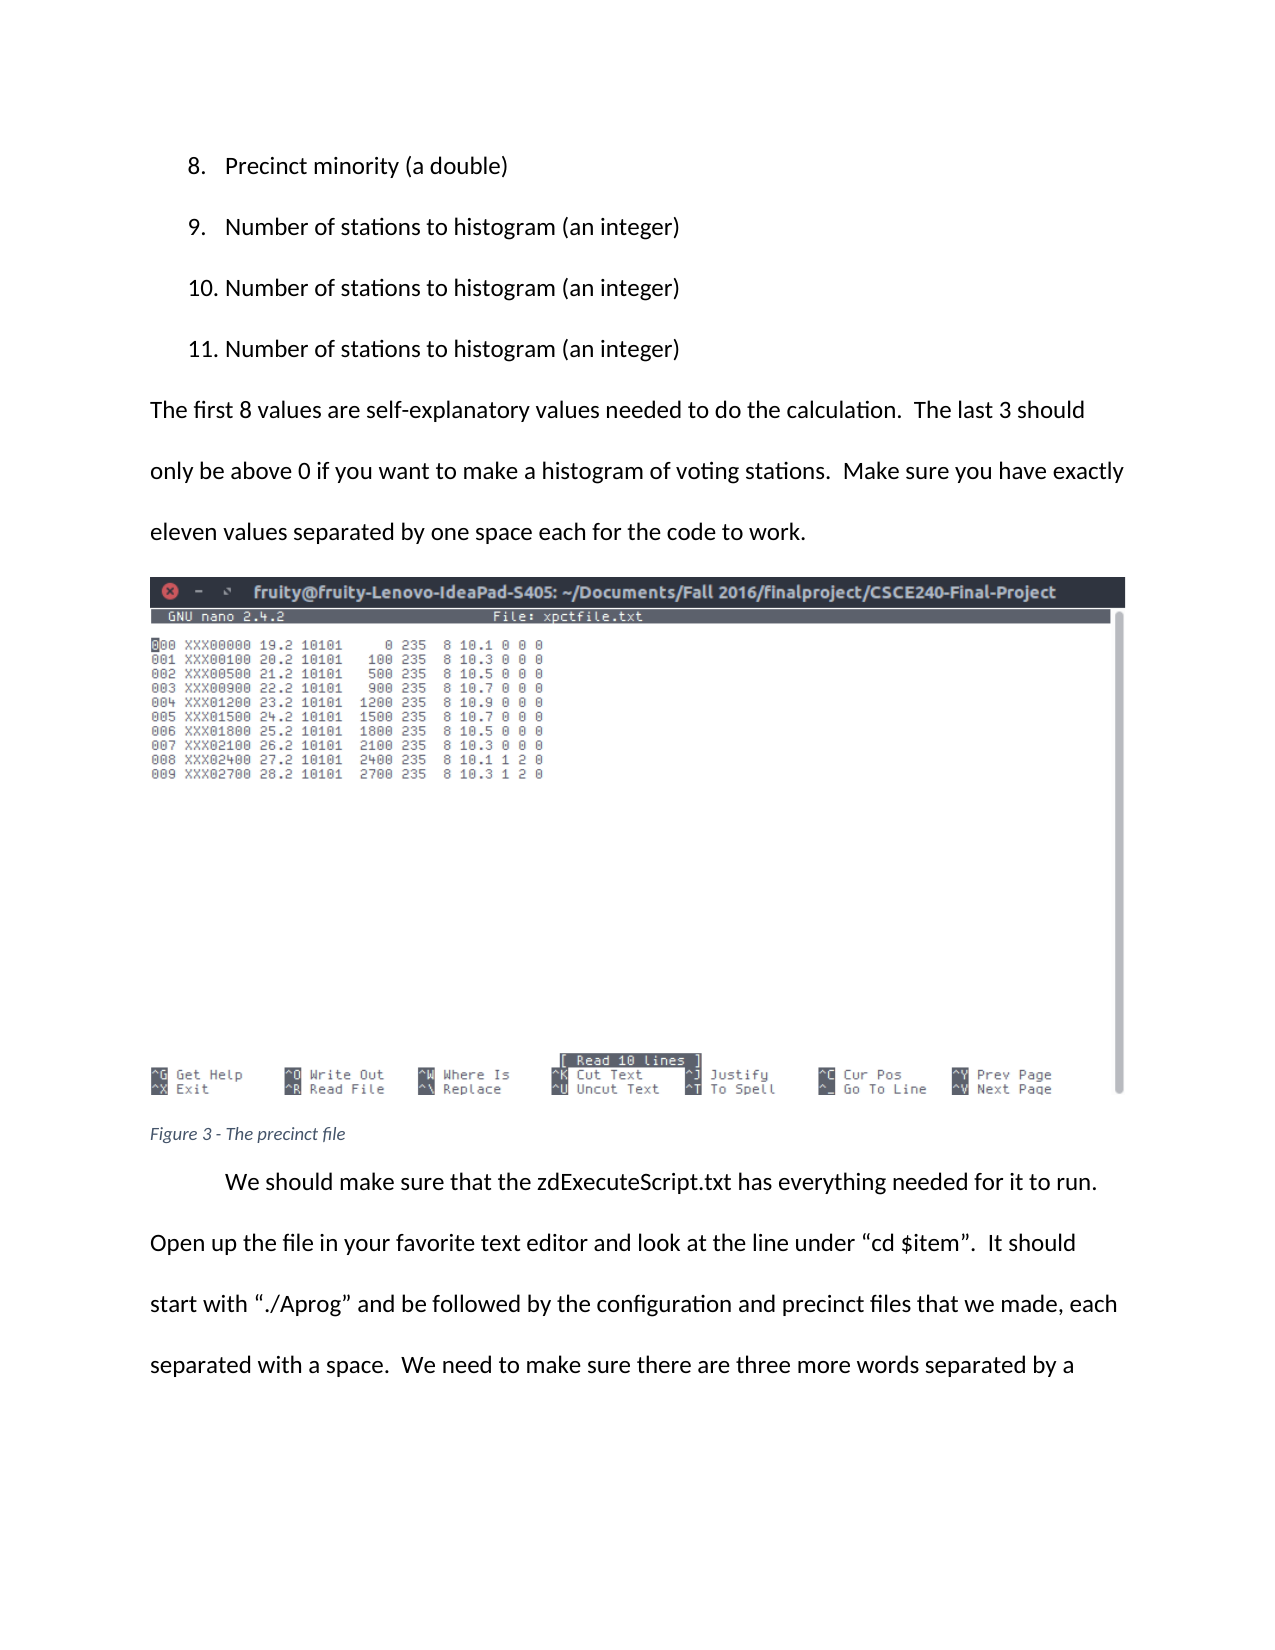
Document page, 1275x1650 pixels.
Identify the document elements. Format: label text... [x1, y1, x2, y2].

text The first 8 values are self-explanatory values needed to do the calculation. The last 3 should only be above 0 if you want to make a histogram of voting stations. Make sure you have exactly eleven values separated by one space each for the code to work. [150, 394, 1125, 547]
picture [150, 577, 1125, 1095]
list Number of stations to histogram (an integer) [187, 333, 1125, 364]
list Precinct minority (a double) [187, 150, 1125, 181]
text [150, 1166, 1125, 1380]
list Number of stations to histogram (an integer) [187, 272, 1125, 303]
list Number of stations to histogram (an integer) [187, 211, 1125, 242]
